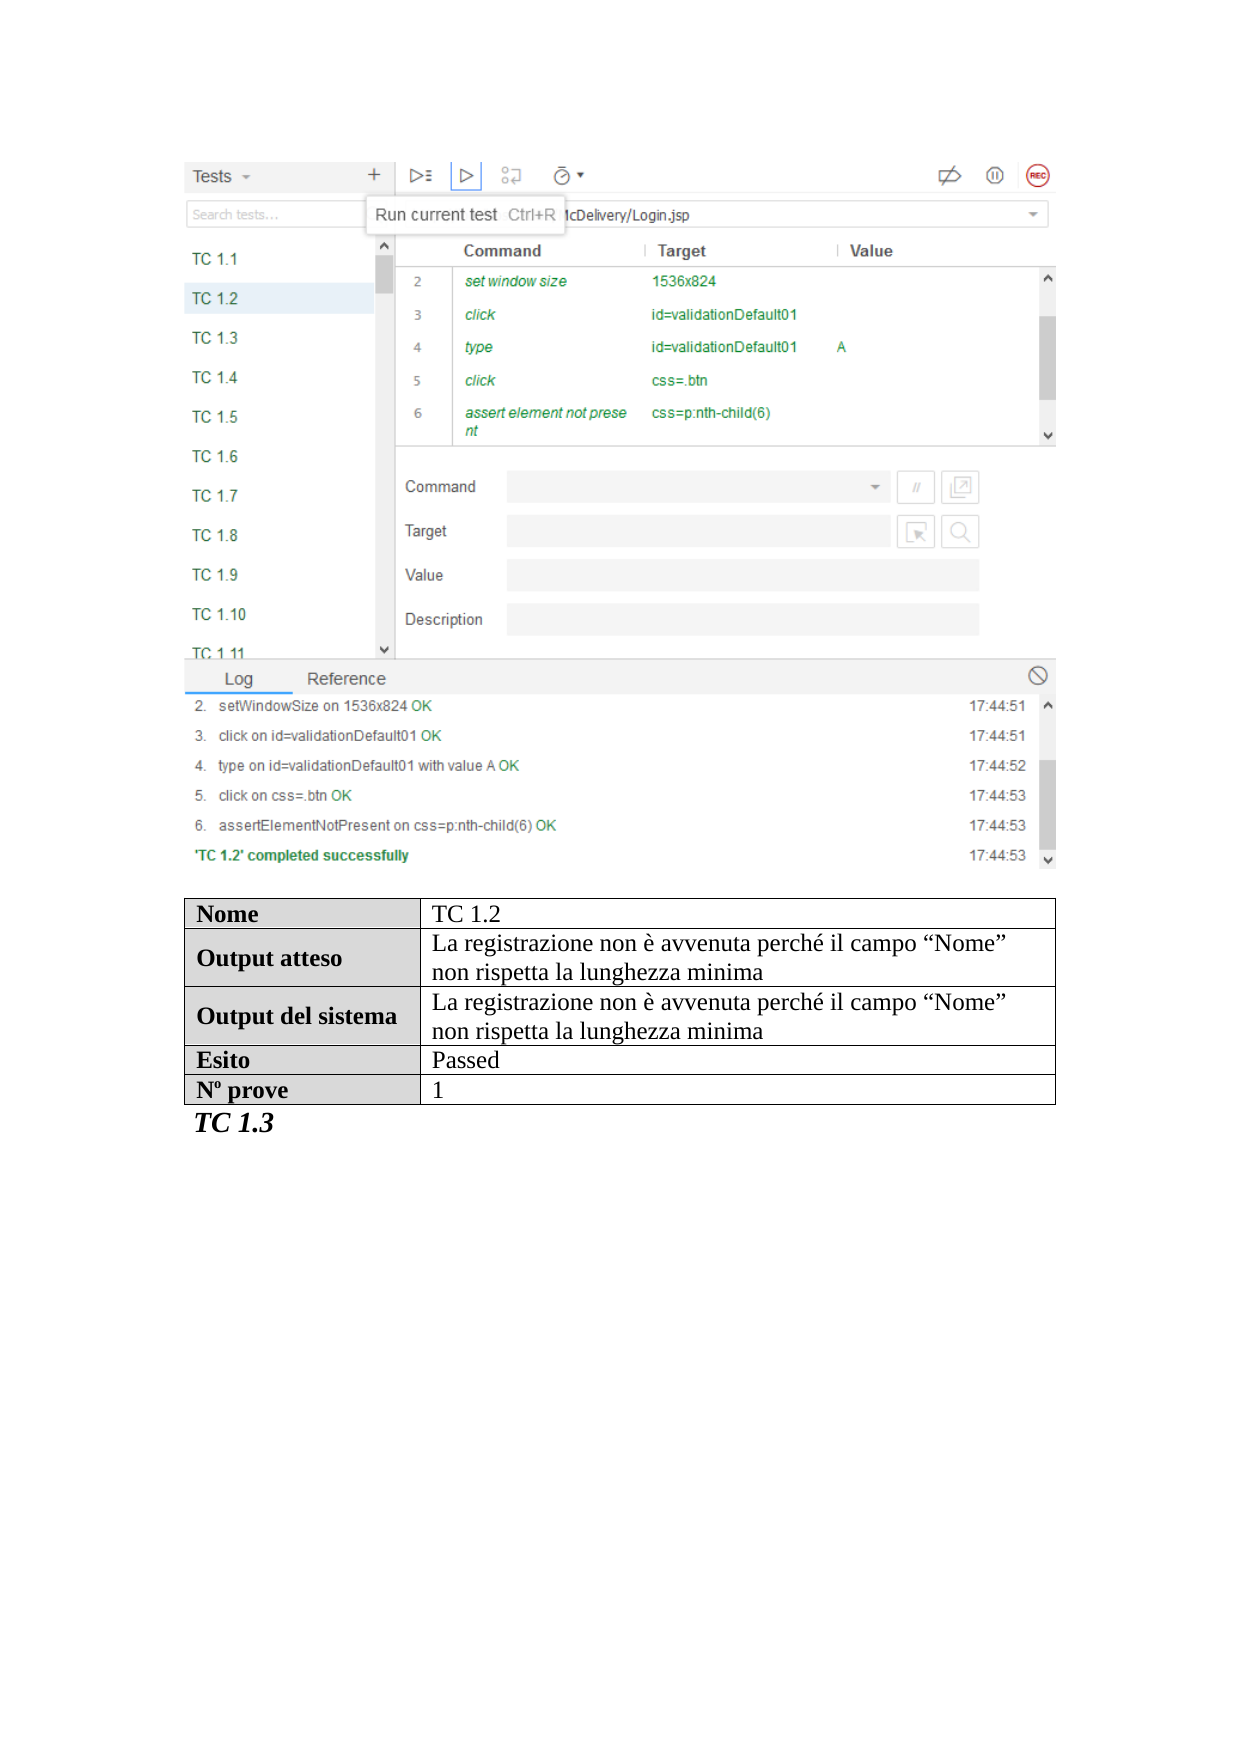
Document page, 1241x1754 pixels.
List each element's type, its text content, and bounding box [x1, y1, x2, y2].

table_cell Esito [185, 1046, 420, 1074]
table_header TC 1.2 [421, 899, 1055, 927]
table_cell Passed [421, 1046, 1055, 1074]
subtitle TC 1.3 [193, 1105, 1122, 1139]
table_cell No prove [185, 1075, 420, 1104]
table_cell Output atteso [185, 929, 420, 986]
table_header Nome [185, 899, 420, 927]
table_cell La registrazione non è avvenuta perché il campo “Nome” non rispetta la lunghezza minima [421, 987, 1055, 1044]
table_cell 1 [421, 1075, 1055, 1104]
table_cell La registrazione non è avvenuta perché il campo “Nome” non rispetta la lunghezza minima [421, 929, 1055, 986]
table_cell Output del sistema [185, 987, 420, 1044]
